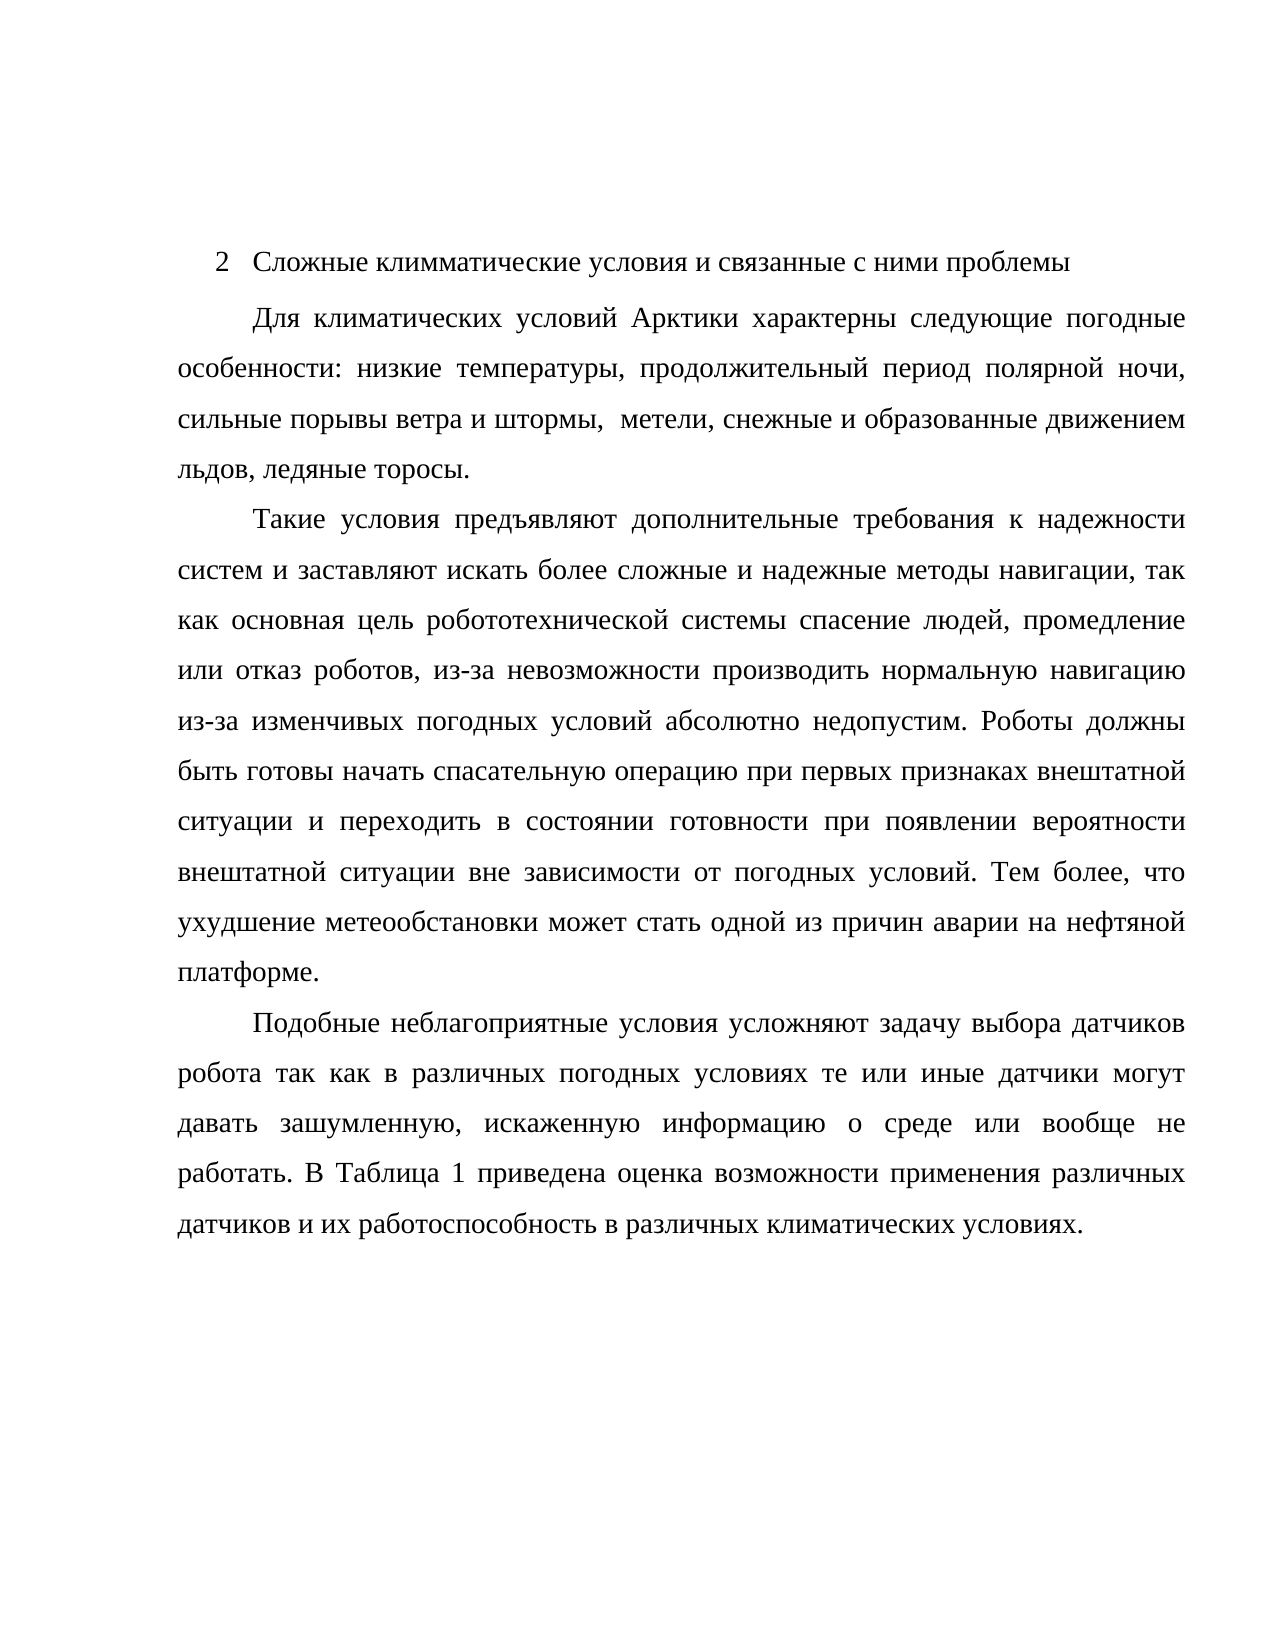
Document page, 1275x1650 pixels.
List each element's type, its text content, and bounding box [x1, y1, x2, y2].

text Для климатических условий Арктики характерны следующие погодные особенности: низкие температуры, продолжительный период полярной ночи, сильные порывы ветра и штормы, метели, снежные и образованные движением льдов, ледяные торосы. [177, 300, 1186, 485]
subtitle Сложные климматические условия и связанные с ними проблемы [215, 244, 1186, 277]
text Такие условия предъявляют дополнительные требования к надежности систем и заставляют искать более сложные и надежные методы навигации, так как основная цель робототехнической системы спасение людей, промедление или отказ роботов, из-за невозможности производить нормальную навигацию из-за изменчивых погодных условий абсолютно недопустим. Роботы должны быть готовы начать спасательную операцию при первых признаках внештатной ситуации и переходить в состоянии готовности при появлении вероятности внештатной ситуации вне зависимости от погодных условий. Тем более, что ухудшение метеообстановки может стать одной из причин аварии на нефтяной платформе. [177, 502, 1186, 988]
text Подобные неблагоприятные условия усложняют задачу выбора датчиков робота так как в различных погодных условиях те или иные датчики могут давать зашумленную, искаженную информацию о среде или вообще не работать. В Таблица 1 приведена оценка возможности применения различных датчиков и их работоспособность в различных климатических условиях. [177, 1005, 1186, 1239]
